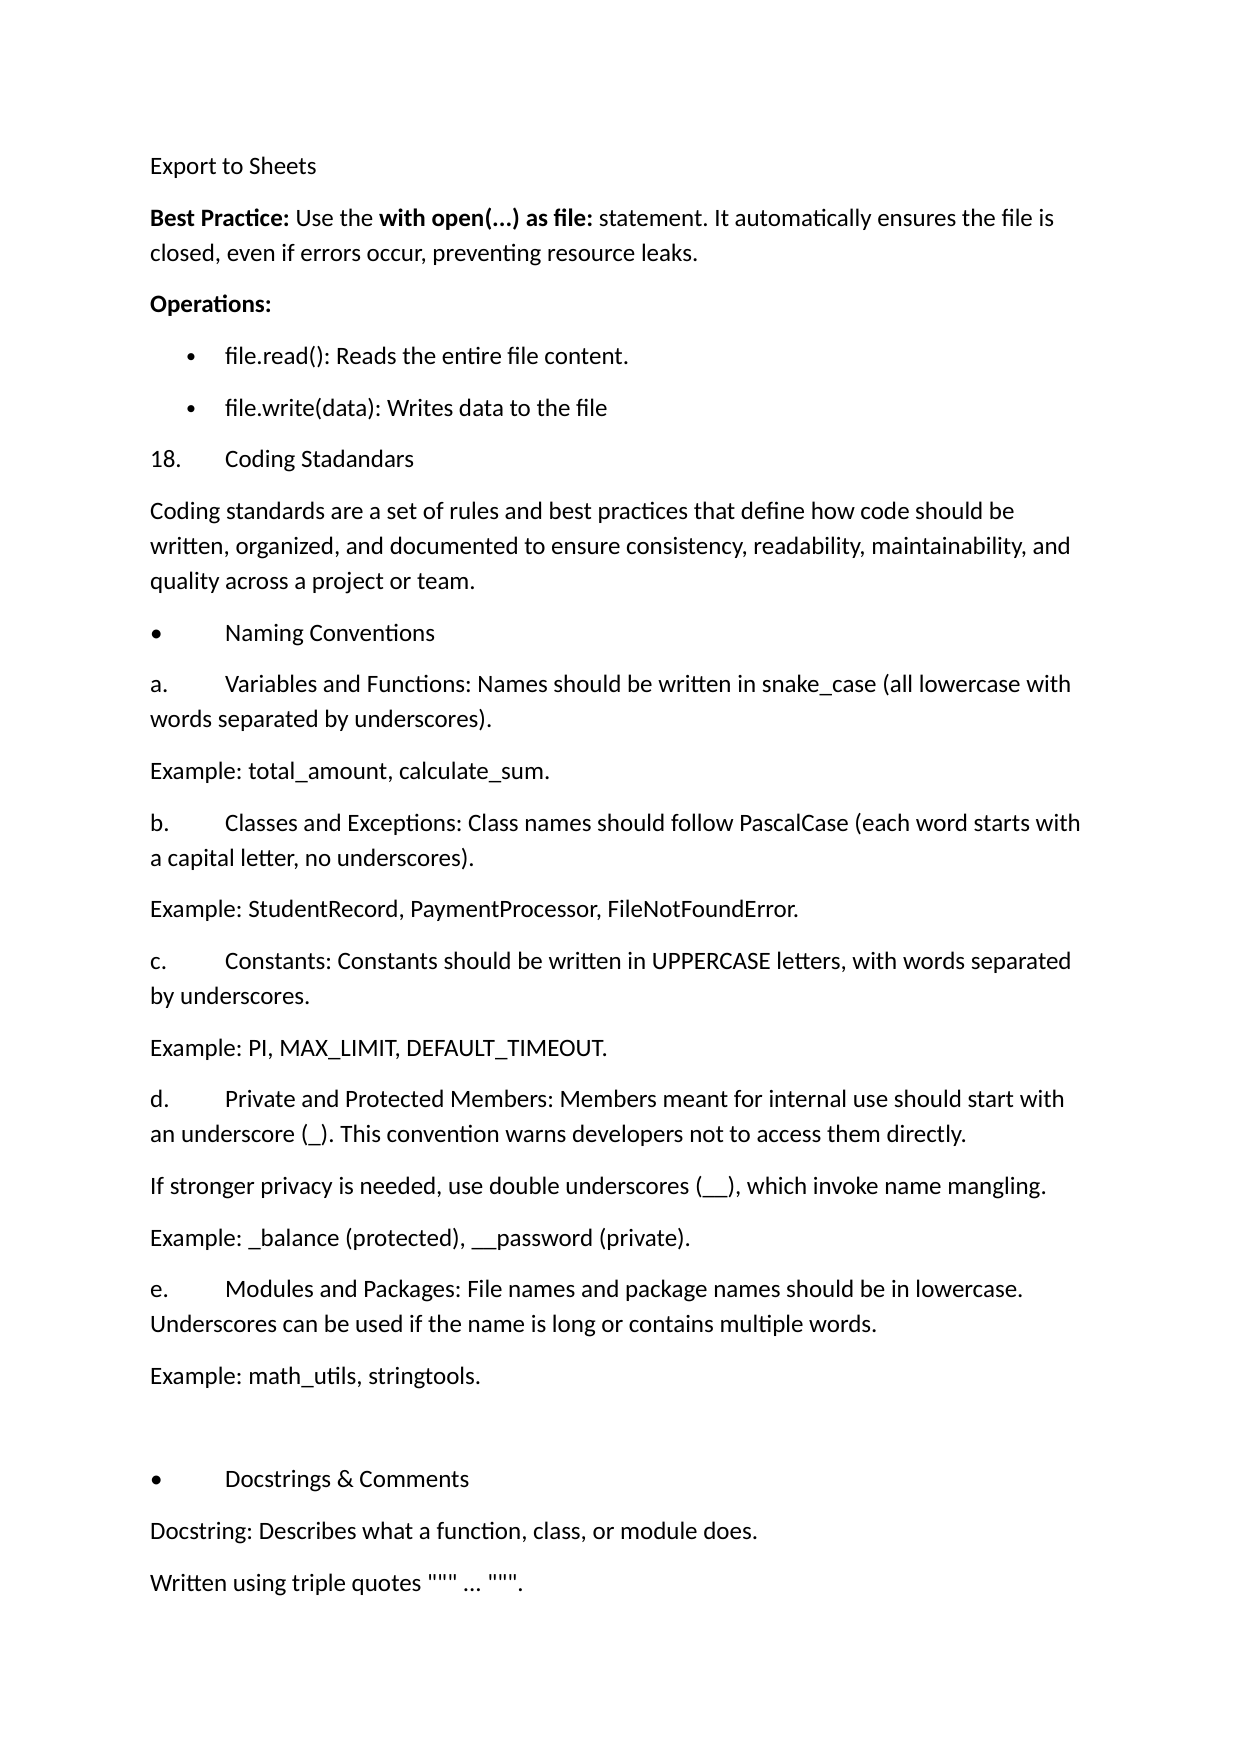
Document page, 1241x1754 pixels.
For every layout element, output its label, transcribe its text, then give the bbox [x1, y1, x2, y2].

text Example: _balance (protected), __password (private). [150, 1222, 1090, 1252]
text a. Variables and Functions: Names should be written in snake_case (all lowercase with words separated by underscores). [150, 668, 1090, 734]
text • Docstrings & Comments [150, 1463, 1090, 1494]
text d. Private and Protected Members: Members meant for internal use should start with an underscore (_). This convention warns developers not to access them directly. [150, 1083, 1090, 1149]
text Example: total_amount, calculate_sum. [150, 755, 1090, 786]
text c. Constants: Constants should be written in UPPERCASE letters, with words separated by underscores. [150, 945, 1090, 1011]
text 18. Coding Stadandars [150, 443, 1090, 474]
list file.read(): Reads the entire file content. [187, 340, 1090, 371]
text Example: PI, MAX_LIMIT, DEFAULT_TIMEOUT. [150, 1032, 1090, 1062]
text Operations: [150, 288, 1090, 319]
text Written using triple quotes """ ... """. [150, 1567, 1090, 1597]
text b. Classes and Exceptions: Class names should follow PascalCase (each word starts with a capital letter, no underscores). [150, 807, 1090, 872]
text If stronger privacy is needed, use double underscores (__), which invoke name mangling. [150, 1170, 1090, 1201]
text • Naming Conventions [150, 617, 1090, 647]
text Docstring: Describes what a function, class, or module does. [150, 1515, 1090, 1546]
text Example: StudentRecord, PaymentProcessor, FileNotFoundError. [150, 893, 1090, 924]
text e. Modules and Packages: File names and package names should be in lowercase. Underscores can be used if the name is long or contains multiple words. [150, 1273, 1090, 1339]
text Example: math_utils, stringtools. [150, 1360, 1090, 1391]
text Best Practice: Use the with open(...) as file: statement. It automatically ensures the file is closed, even if errors occur, preventing resource leaks. [150, 202, 1090, 267]
list file.write(data): Writes data to the file [187, 392, 1090, 422]
text Coding standards are a set of rules and best practices that define how code should be written, organized, and documented to ensure consistency, readability, maintainability, and quality across a project or team. [150, 495, 1090, 596]
text Export to Sheets [150, 150, 1090, 181]
